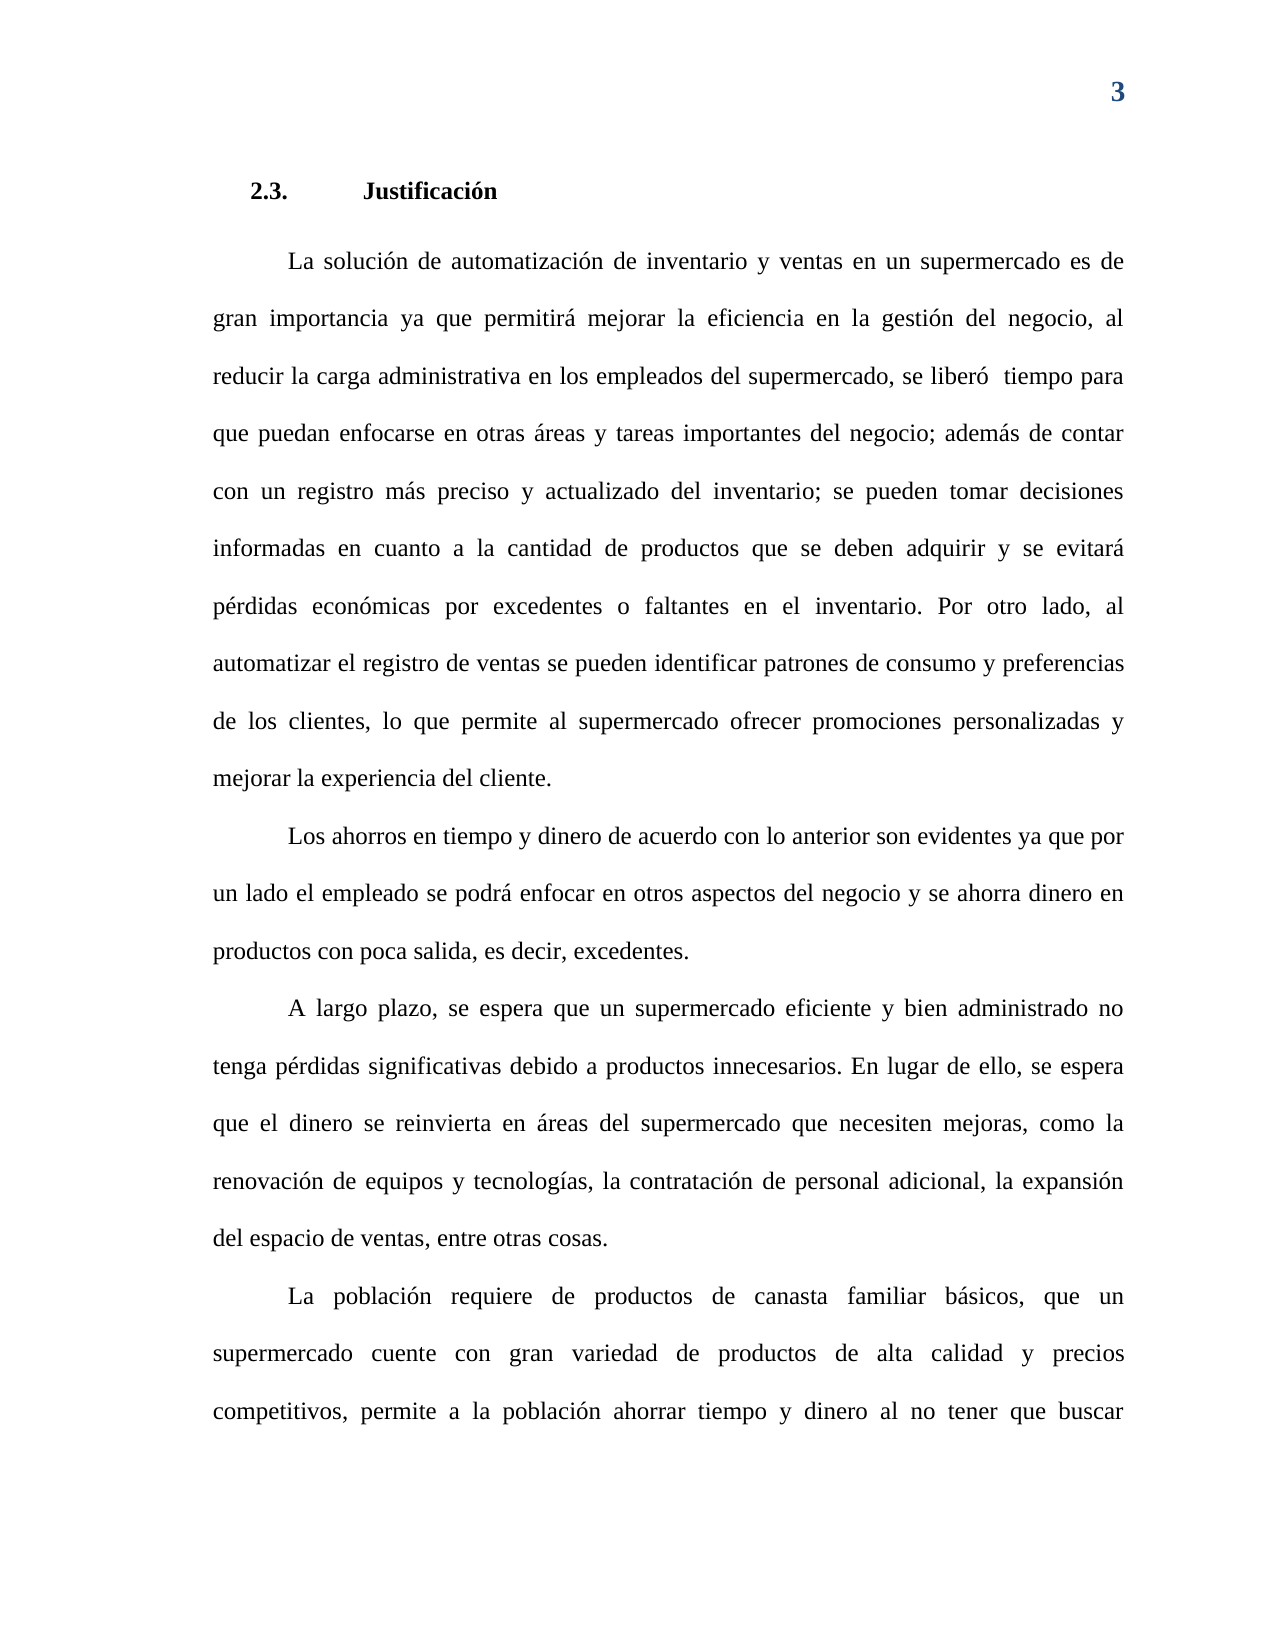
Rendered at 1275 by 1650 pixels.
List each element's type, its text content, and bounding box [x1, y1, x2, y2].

text Los ahorros en tiempo y dinero de acuerdo con lo anterior son evidentes ya que por un lado el empleado se podrá enfocar en otros aspectos del negocio y se ahorra dinero en productos con poca salida, es decir, excedentes. [213, 821, 1125, 965]
text La solución de automatización de inventario y ventas en un supermercado es de gran importancia ya que permitirá mejorar la eficiencia en la gestión del negocio, al reducir la carga administrativa en los empleados del supermercado, se liberó tiempo para que puedan enfocarse en otras áreas y tareas importantes del negocio; además de contar con un registro más preciso y actualizado del inventario; se pueden tomar decisiones informadas en cuanto a la cantidad de productos que se deben adquirir y se evitará pérdidas económicas por excedentes o faltantes en el inventario. Por otro lado, al automatizar el registro de ventas se pueden identificar patrones de consumo y preferencias de los clientes, lo que permite al supermercado ofrecer promociones personalizadas y mejorar la experiencia del cliente. [213, 246, 1125, 792]
list Justificación [250, 176, 1125, 205]
text A largo plazo, se espera que un supermercado eficiente y bien administrado no tenga pérdidas significativas debido a productos innecesarios. En lugar de ello, se espera que el dinero se reinvierta en áreas del supermercado que necesiten mejoras, como la renovación de equipos y tecnologías, la contratación de personal adicional, la expansión del espacio de ventas, entre otras cosas. [213, 993, 1125, 1252]
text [213, 1281, 1125, 1425]
